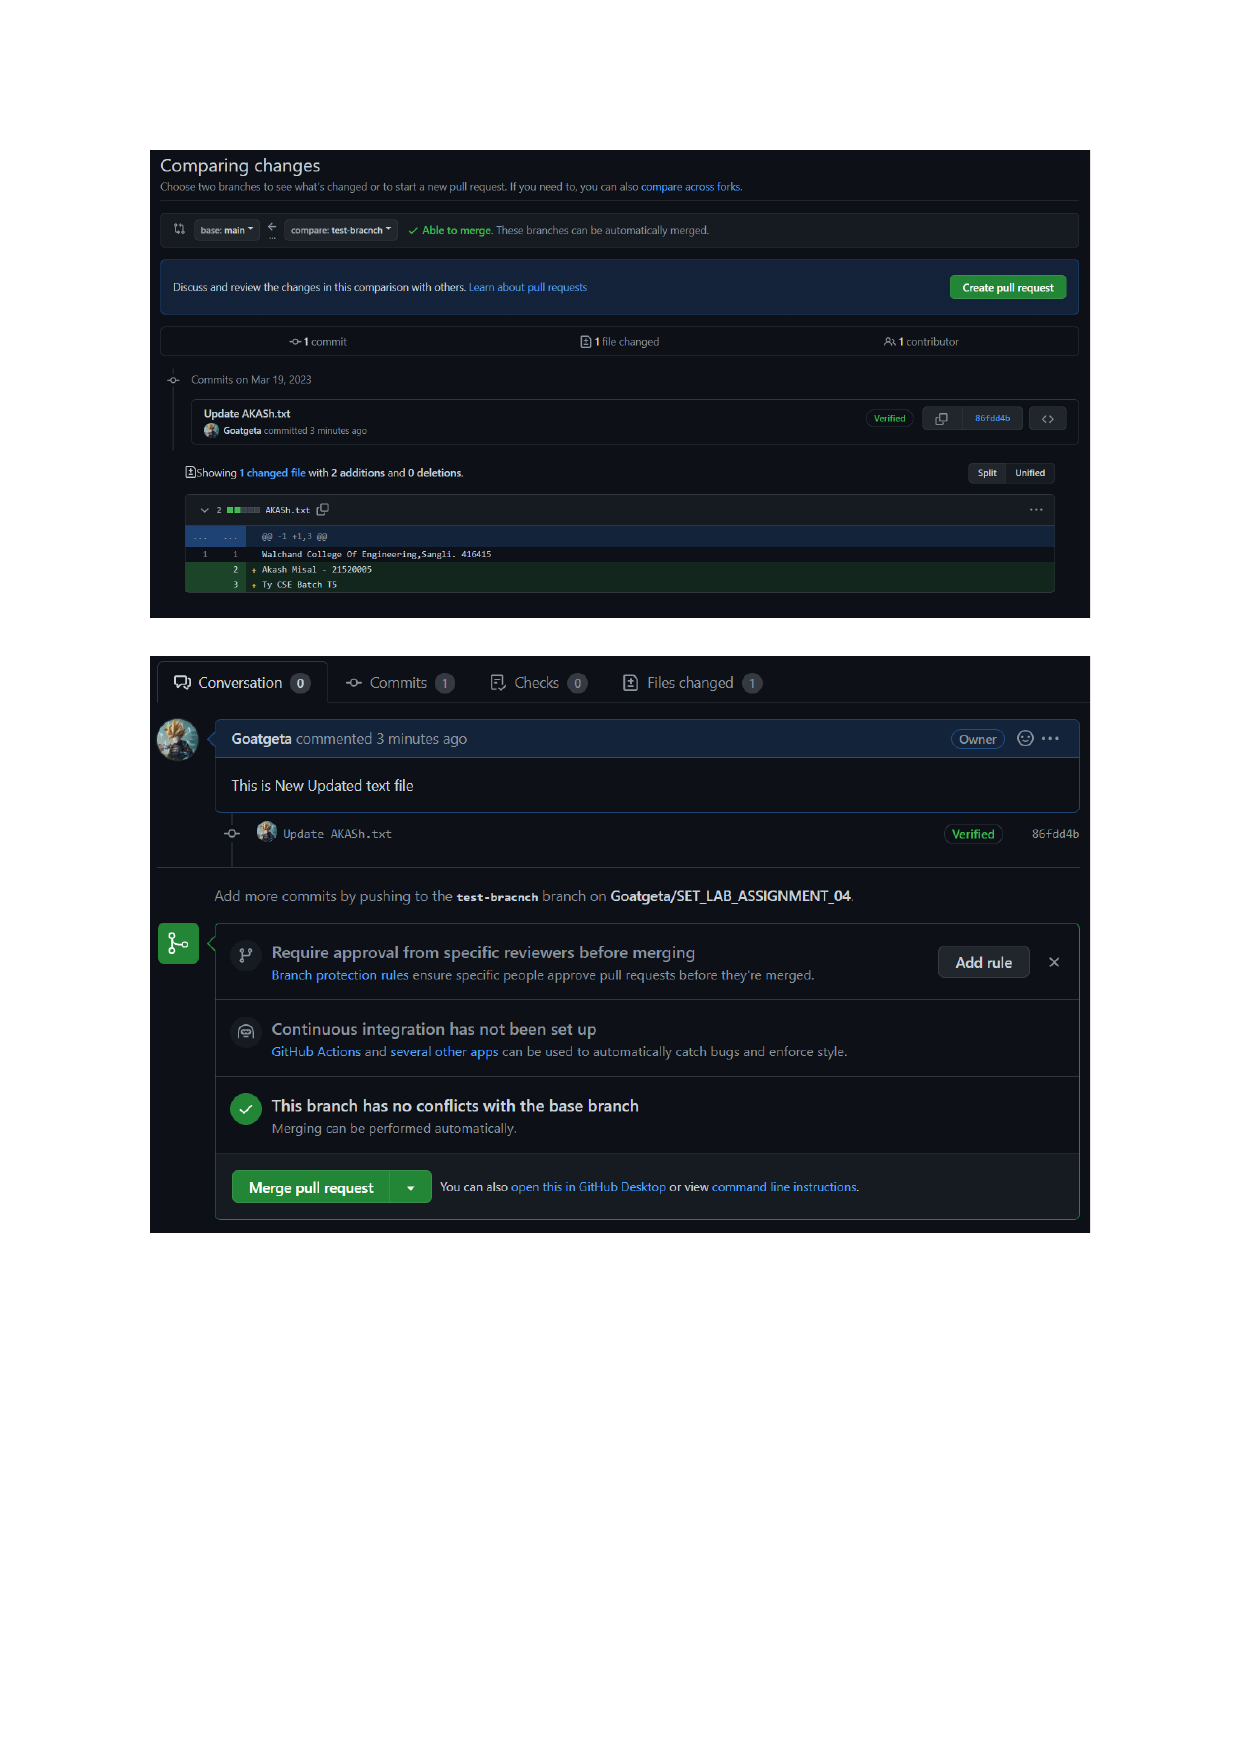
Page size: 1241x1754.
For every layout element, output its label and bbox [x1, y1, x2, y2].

picture [150, 150, 1091, 618]
picture [150, 656, 1091, 1233]
